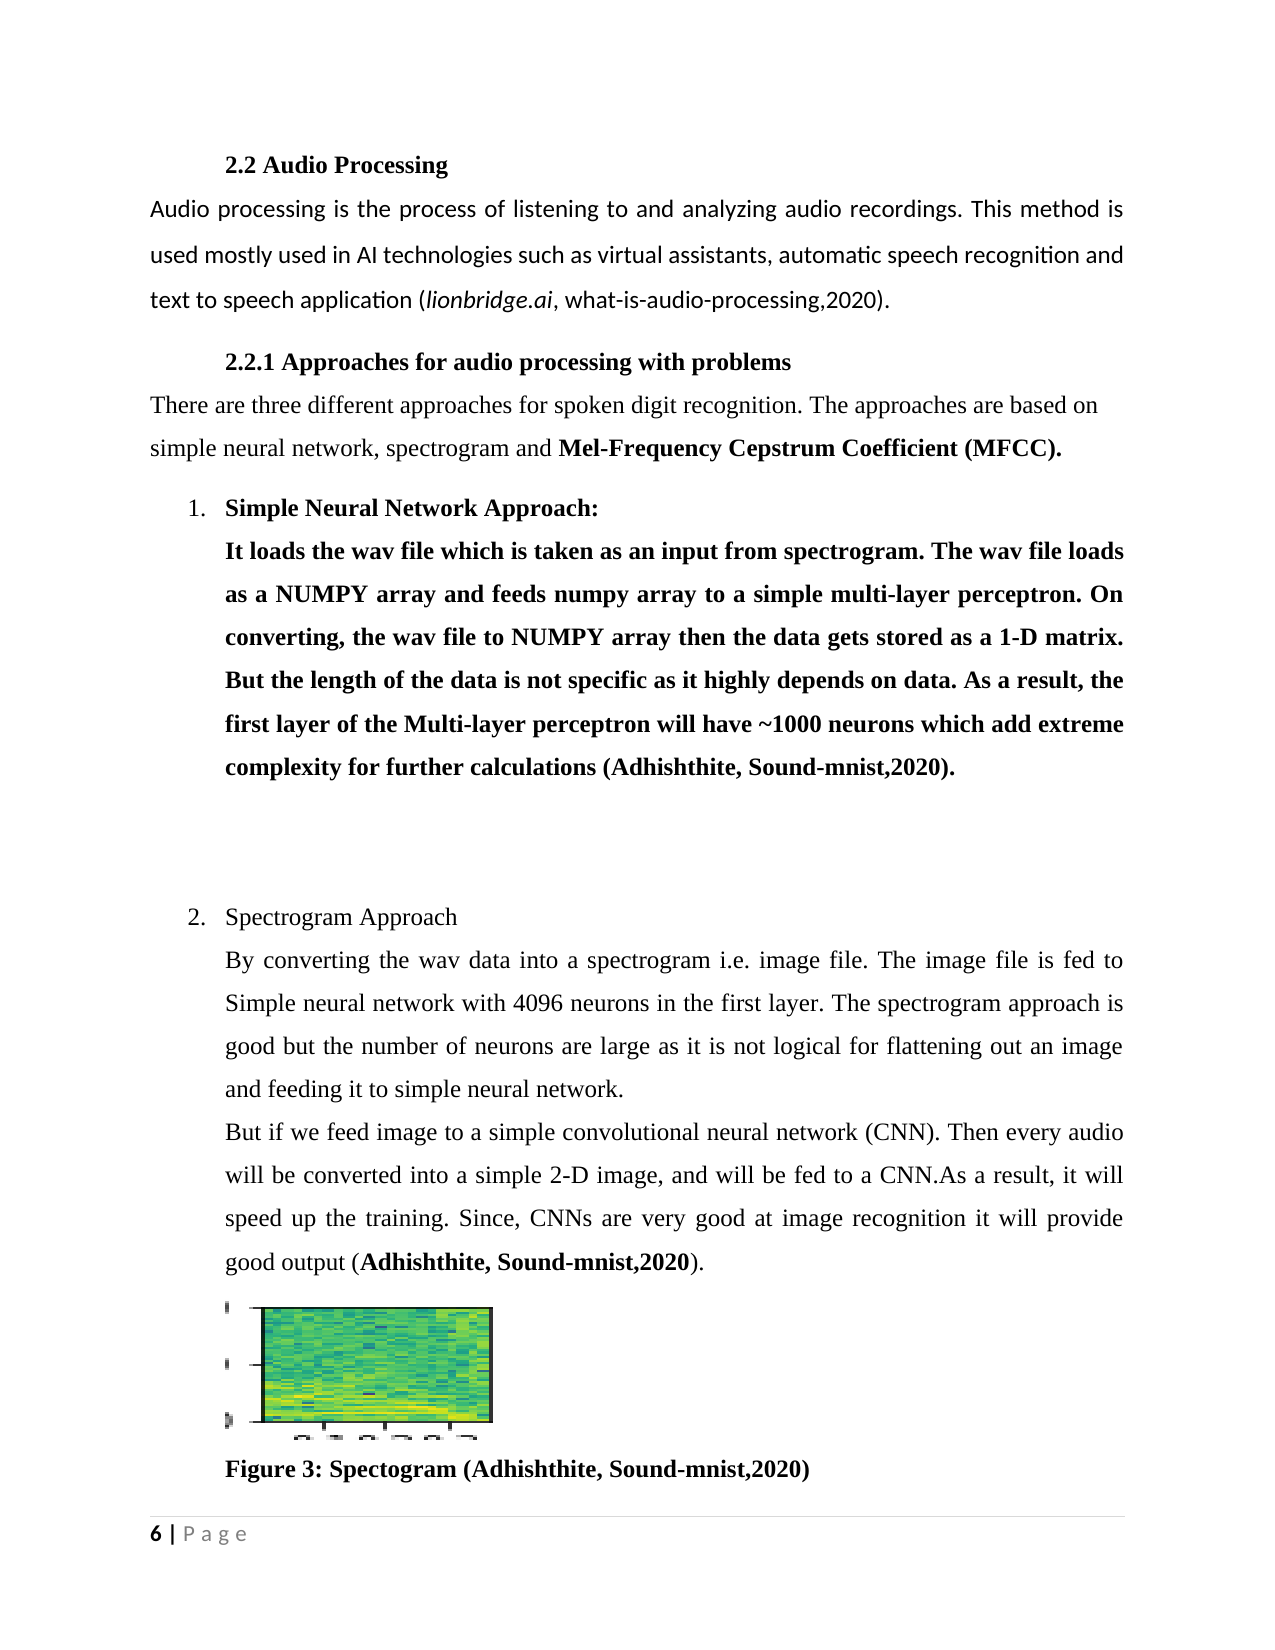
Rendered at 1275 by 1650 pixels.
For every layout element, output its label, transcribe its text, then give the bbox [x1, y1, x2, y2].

subtitle 2.2.1 Approaches for audio processing with problems [150, 347, 1125, 376]
picture [225, 1289, 518, 1440]
subtitle 2.2 Audio Processing [150, 150, 1125, 179]
list It loads the wav file which is taken as an input from spectrogram. The wav file loads as a NUMPY array and feeds numpy array to a simple multi-layer perceptron. On converting, the wav file to NUMPY array then the data gets stored as a 1-D matrix. But the length of the data is not specific as it highly depends on data. As a result, the first layer of the Multi-layer perceptron will have ~1000 neurons which add extreme complexity for further calculations (Adhishthite, Sound-mnist,2020). [225, 536, 1125, 781]
text Audio processing is the process of listening to and analyzing audio recordings. This method is used mostly used in AI technologies such as virtual assistants, automatic speech recognition and text to speech application (lionbridge.ai, what-is-audio-processing,2020). [150, 193, 1125, 315]
list By converting the wav data into a spectrogram i.e. image file. The image file is fed to Simple neural network with 4096 neurons in the first layer. The spectrogram approach is good but the number of neurons are large as it is not logical for flattening out an image and feeding it to simple neural network. [225, 945, 1125, 1103]
list Figure 3: Spectogram (Adhishthite, Sound-mnist,2020) [225, 1454, 1125, 1482]
list Simple Neural Network Approach: [187, 493, 1125, 522]
text There are three different approaches for spoken digit recognition. The approaches are based on simple neural network, spectrogram and Mel-Frequency Cepstrum Coefficient (MFCC). [150, 390, 1125, 462]
list But if we feed image to a simple convolutional neural network (CNN). Then every audio will be converted into a simple 2-D image, and will be fed to a CNN.As a result, it will speed up the training. Since, CNNs are very good at image recognition it will provide good output (Adhishthite, Sound-mnist,2020). [225, 1117, 1125, 1275]
list Spectrogram Approach [187, 902, 1125, 930]
